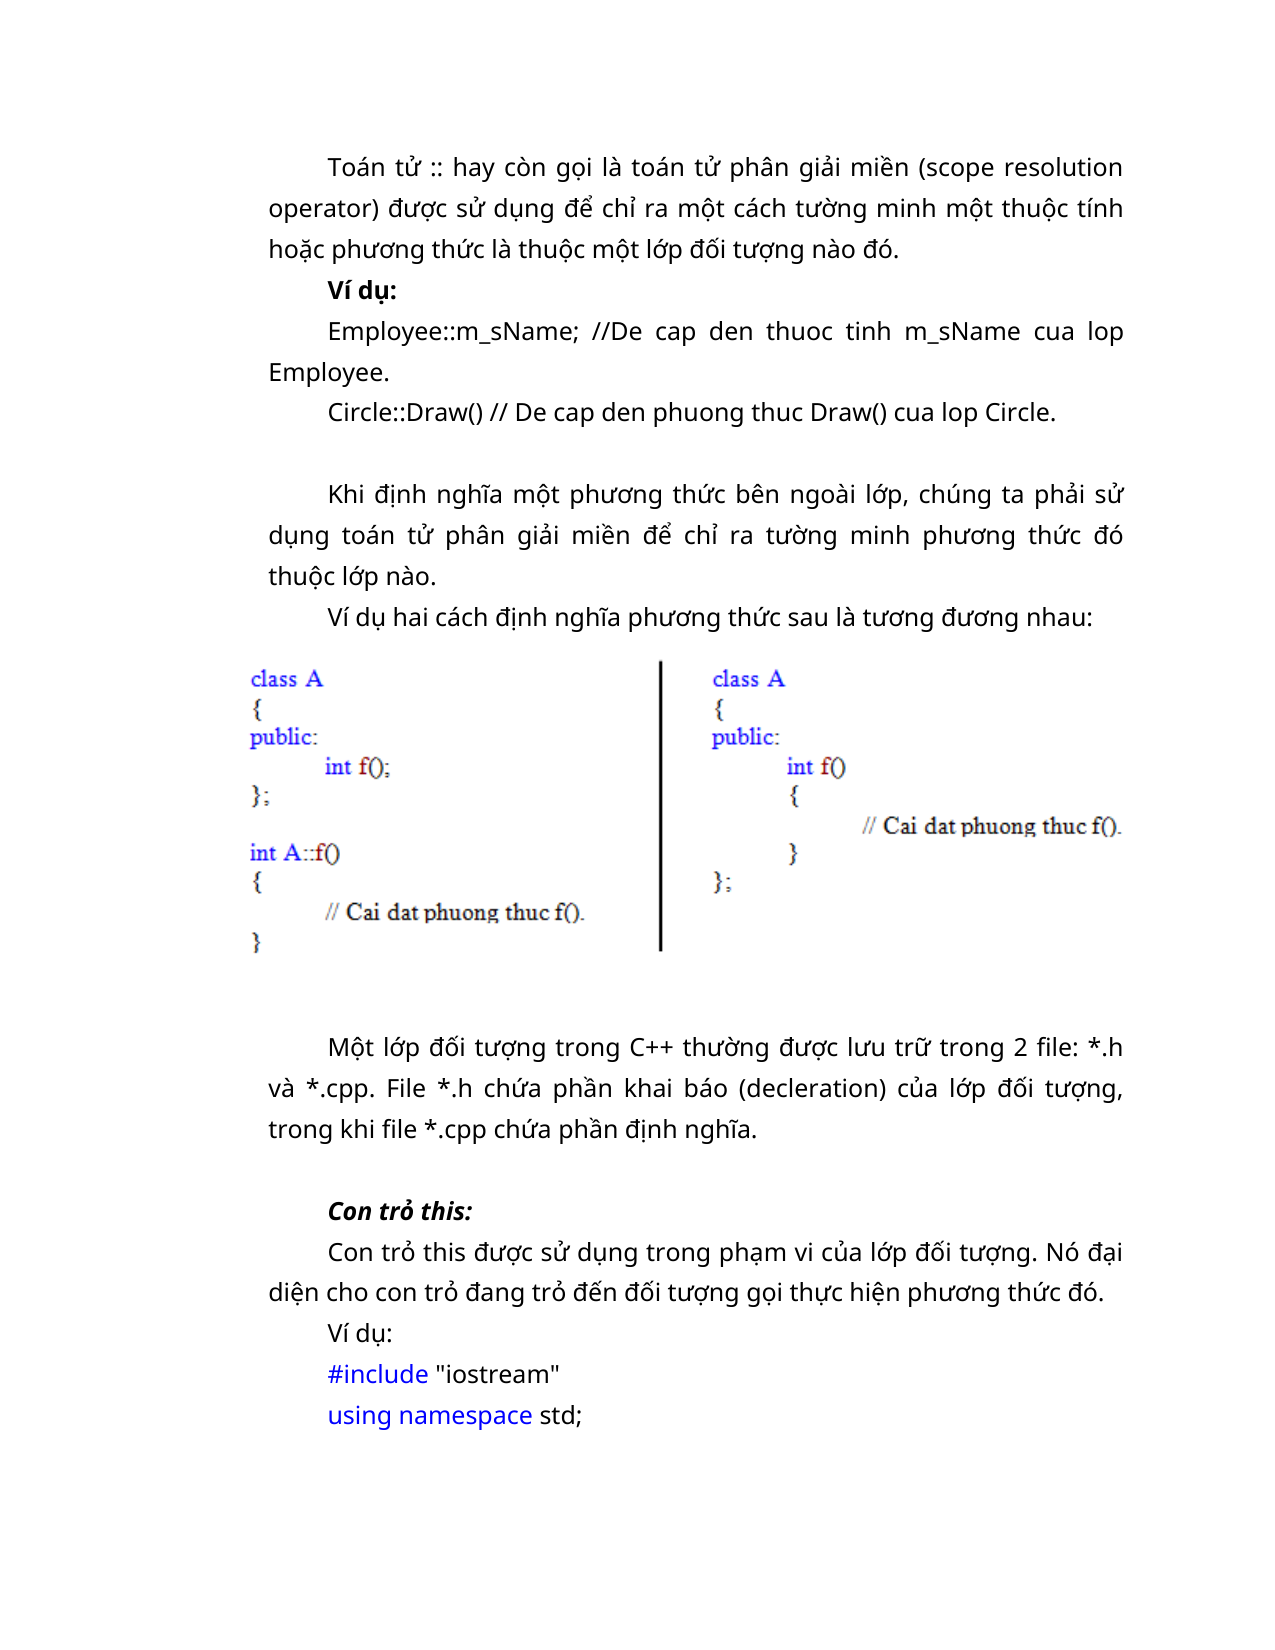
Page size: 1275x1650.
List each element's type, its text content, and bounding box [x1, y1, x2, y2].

list Circle::Draw() // De cap den phuong thuc Draw() cua lop Circle. [268, 395, 1125, 429]
list Ví dụ: [268, 1316, 1125, 1350]
list Toán tử :: hay còn gọi là toán tử phân giải miền (scope resolution operator) được sử dụng để chỉ ra một cách tường minh một thuộc tính hoặc phương thức là thuộc một lớp đối tượng nào đó. [268, 150, 1125, 266]
list Khi định nghĩa một phương thức bên ngoài lớp, chúng ta phải sử dụng toán tử phân giải miền để chỉ ra tường minh phương thức đó thuộc lớp nào. [268, 477, 1125, 592]
list Ví dụ: [268, 272, 1125, 307]
list Con trỏ this: [268, 1193, 1125, 1227]
picture [247, 646, 1125, 972]
list using namespace std; [268, 1398, 1125, 1432]
list Con trỏ this được sử dụng trong phạm vi của lớp đối tượng. Nó đại diện cho con trỏ đang trỏ đến đối tượng gọi thực hiện phương thức đó. [268, 1234, 1125, 1309]
list Ví dụ hai cách định nghĩa phương thức sau là tương đương nhau: [268, 599, 1125, 633]
list Một lớp đối tượng trong C++ thường được lưu trữ trong 2 file: *.h và *.cpp. File *.h chứa phần khai báo (decleration) của lớp đối tượng, trong khi file *.cpp chứa phần định nghĩa. [268, 1030, 1125, 1146]
list Employee::m_sName; //De cap den thuoc tinh m_sName cua lop Employee. [268, 313, 1125, 388]
list #include "iostream" [268, 1357, 1125, 1391]
